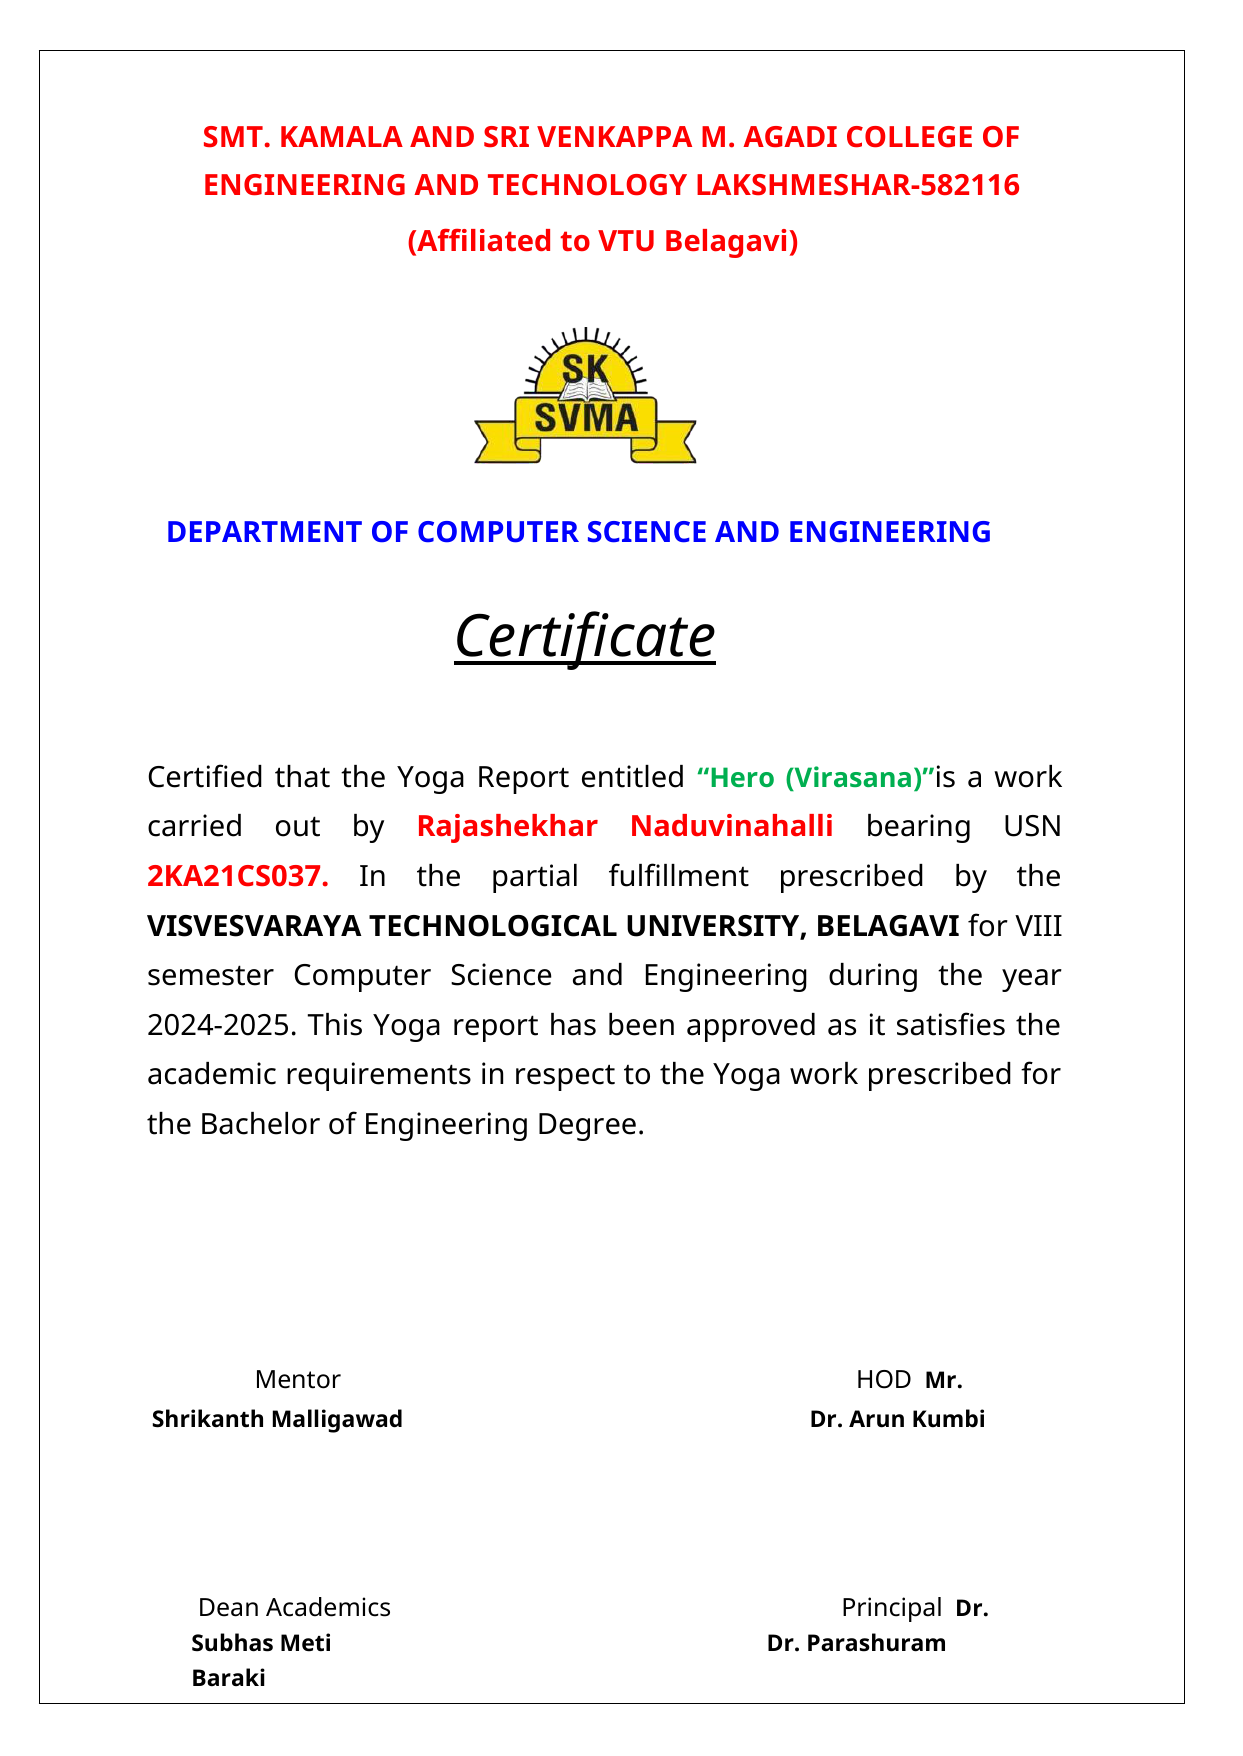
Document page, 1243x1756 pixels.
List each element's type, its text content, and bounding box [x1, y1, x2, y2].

picture [474, 327, 697, 464]
table_header SMT. KAMALA AND SRI VENKAPPA M. AGADI COLLEGE OF ENGINEERING AND TECHNOLOGY LAKSHMESHAR-582116 (Affiliated to VTU Belagavi) DEPARTMENT OF COMPUTER SCIENCE AND ENGINEERING Certificate Certified that the Yoga Report entitled “Hero (Virasana)”is a work carried out by Rajashekhar Naduvinahalli bearing USN 2KA21CS037. In the partial fulfillment prescribed by the VISVESVARAYA TECHNOLOGICAL UNIVERSITY, BELAGAVI for VIII semester Computer Science and Engineering during the year 2024-2025. This Yoga report has been approved as it satisfies the academic requirements in respect to the Yoga work prescribed for the Bachelor of Engineering Degree. Mentor HOD Mr. Shrikanth Malligawad Dr. Arun Kumbi Dean Academics Principal Dr. Subhas Meti Dr. Parashuram Baraki [40, 51, 1184, 1702]
